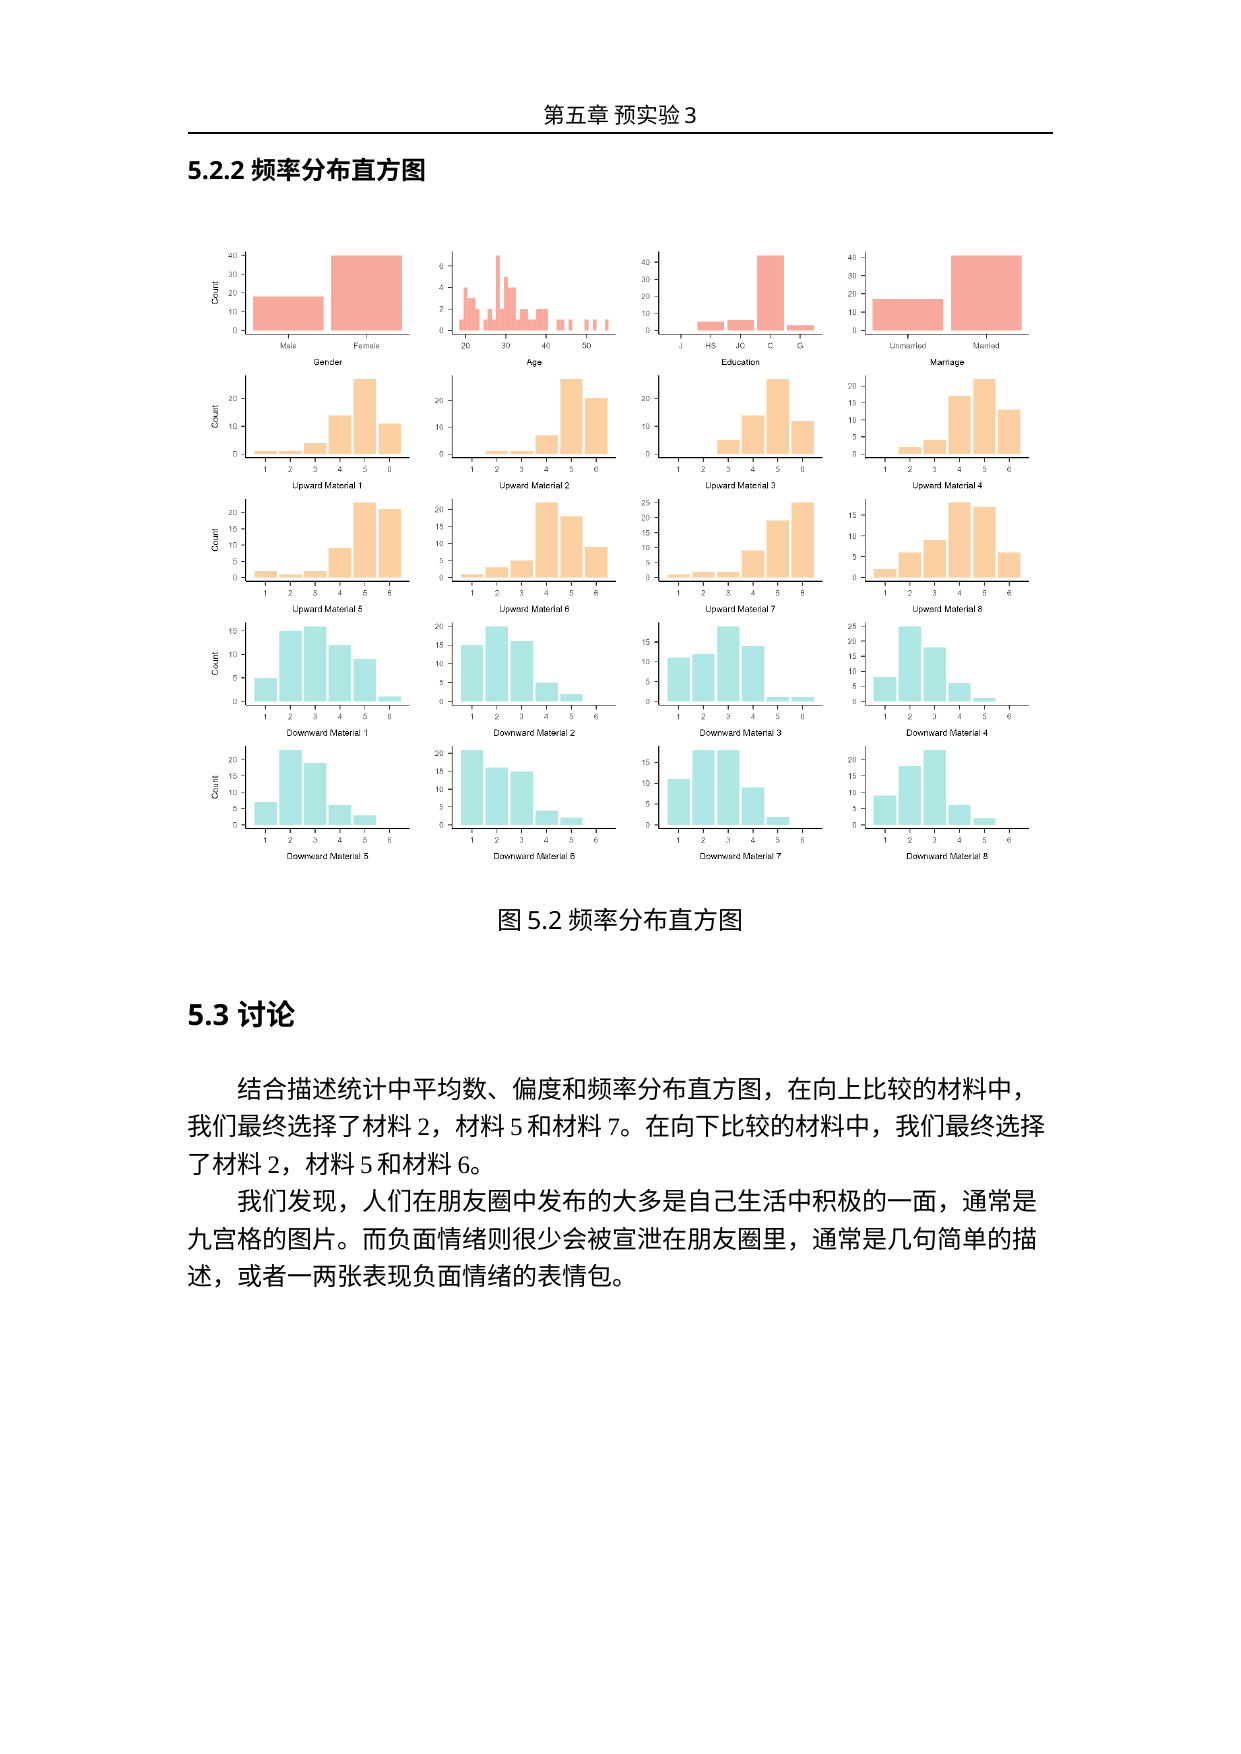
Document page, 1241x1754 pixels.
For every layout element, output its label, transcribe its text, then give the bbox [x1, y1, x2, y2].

subtitle 5.3 讨论 [187, 975, 1053, 1050]
text 图5.2 频率分布直方图 [187, 900, 1053, 937]
text 结合描述统计中平均数、偏度和频率分布直方图，在向上比较的材料中，我们最终选择了材料2，材料5和材料7。在向下比较的材料中，我们最终选择了材料2，材料5和材料6。 [187, 1069, 1053, 1181]
picture [203, 243, 1037, 869]
text 我们发现，人们在朋友圈中发布的大多是自己生活中积极的一面，通常是九宫格的图片。而负面情绪则很少会被宣泄在朋友圈里，通常是几句简单的描述，或者一两张表现负面情绪的表情包。 [187, 1181, 1053, 1294]
subtitle 5.2.2 频率分布直方图 [187, 150, 1053, 187]
